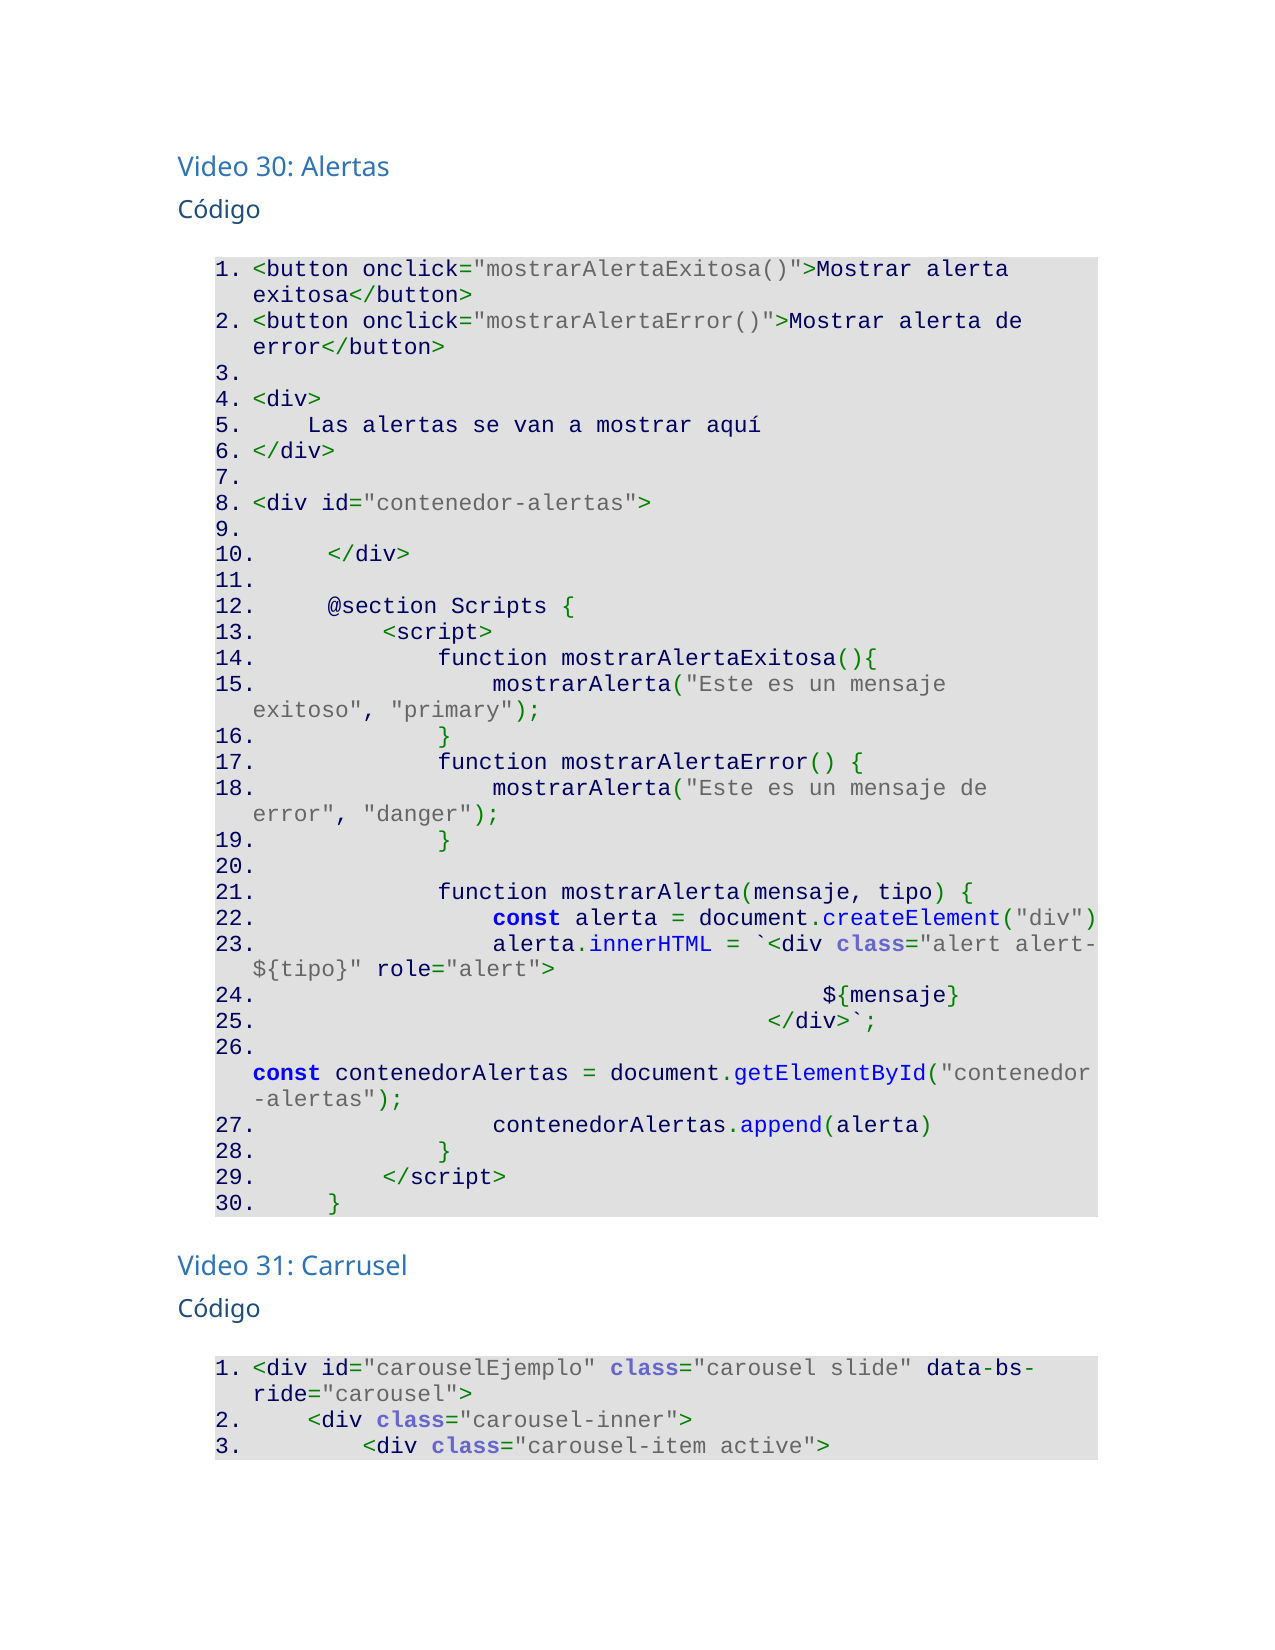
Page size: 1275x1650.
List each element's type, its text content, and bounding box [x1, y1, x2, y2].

list const alerta = document.createElement("div") [215, 906, 1098, 932]
list </script> [215, 1165, 1098, 1191]
list function mostrarAlertaError() { [215, 750, 1098, 776]
list </div>`; [215, 1010, 1098, 1036]
list alerta.innerHTML = `<div class="alert alert-${tipo}" role="alert"> [215, 932, 1098, 984]
list <div class="carousel-inner"> [215, 1408, 1098, 1434]
list <button onclick="mostrarAlertaExitosa()">Mostrar alerta exitosa</button> [215, 257, 1098, 309]
list <script> [215, 621, 1098, 647]
list contenedorAlertas.append(alerta) [215, 1113, 1098, 1139]
subtitle Código [177, 1290, 1098, 1324]
list function mostrarAlertaExitosa(){ [215, 647, 1098, 672]
list </div> [215, 439, 1098, 465]
list const contenedorAlertas = document.getElementById("contenedor-alertas"); [215, 1036, 1098, 1113]
list <div class="carousel-item active"> [215, 1434, 1098, 1460]
list } [215, 828, 1098, 854]
list @section Scripts { [215, 595, 1098, 621]
list mostrarAlerta("Este es un mensaje de error", "danger"); [215, 776, 1098, 828]
list <div id="carouselEjemplo" class="carousel slide" data-bs-ride="carousel"> [215, 1356, 1098, 1408]
list <div> [215, 387, 1098, 413]
list } [215, 1191, 1098, 1217]
subtitle Video 30: Alertas [177, 148, 1098, 184]
list ${mensaje} [215, 984, 1098, 1010]
list } [215, 1139, 1098, 1165]
list mostrarAlerta("Este es un mensaje exitoso", "primary"); [215, 672, 1098, 724]
list <div id="contenedor-alertas"> [215, 491, 1098, 517]
subtitle Video 31: Carrusel [177, 1246, 1098, 1283]
subtitle Código [177, 192, 1098, 226]
list } [215, 724, 1098, 750]
list </div> [215, 543, 1098, 569]
list Las alertas se van a mostrar aquí [215, 413, 1098, 439]
list function mostrarAlerta(mensaje, tipo) { [215, 880, 1098, 906]
list <button onclick="mostrarAlertaError()">Mostrar alerta de error</button> [215, 309, 1098, 361]
